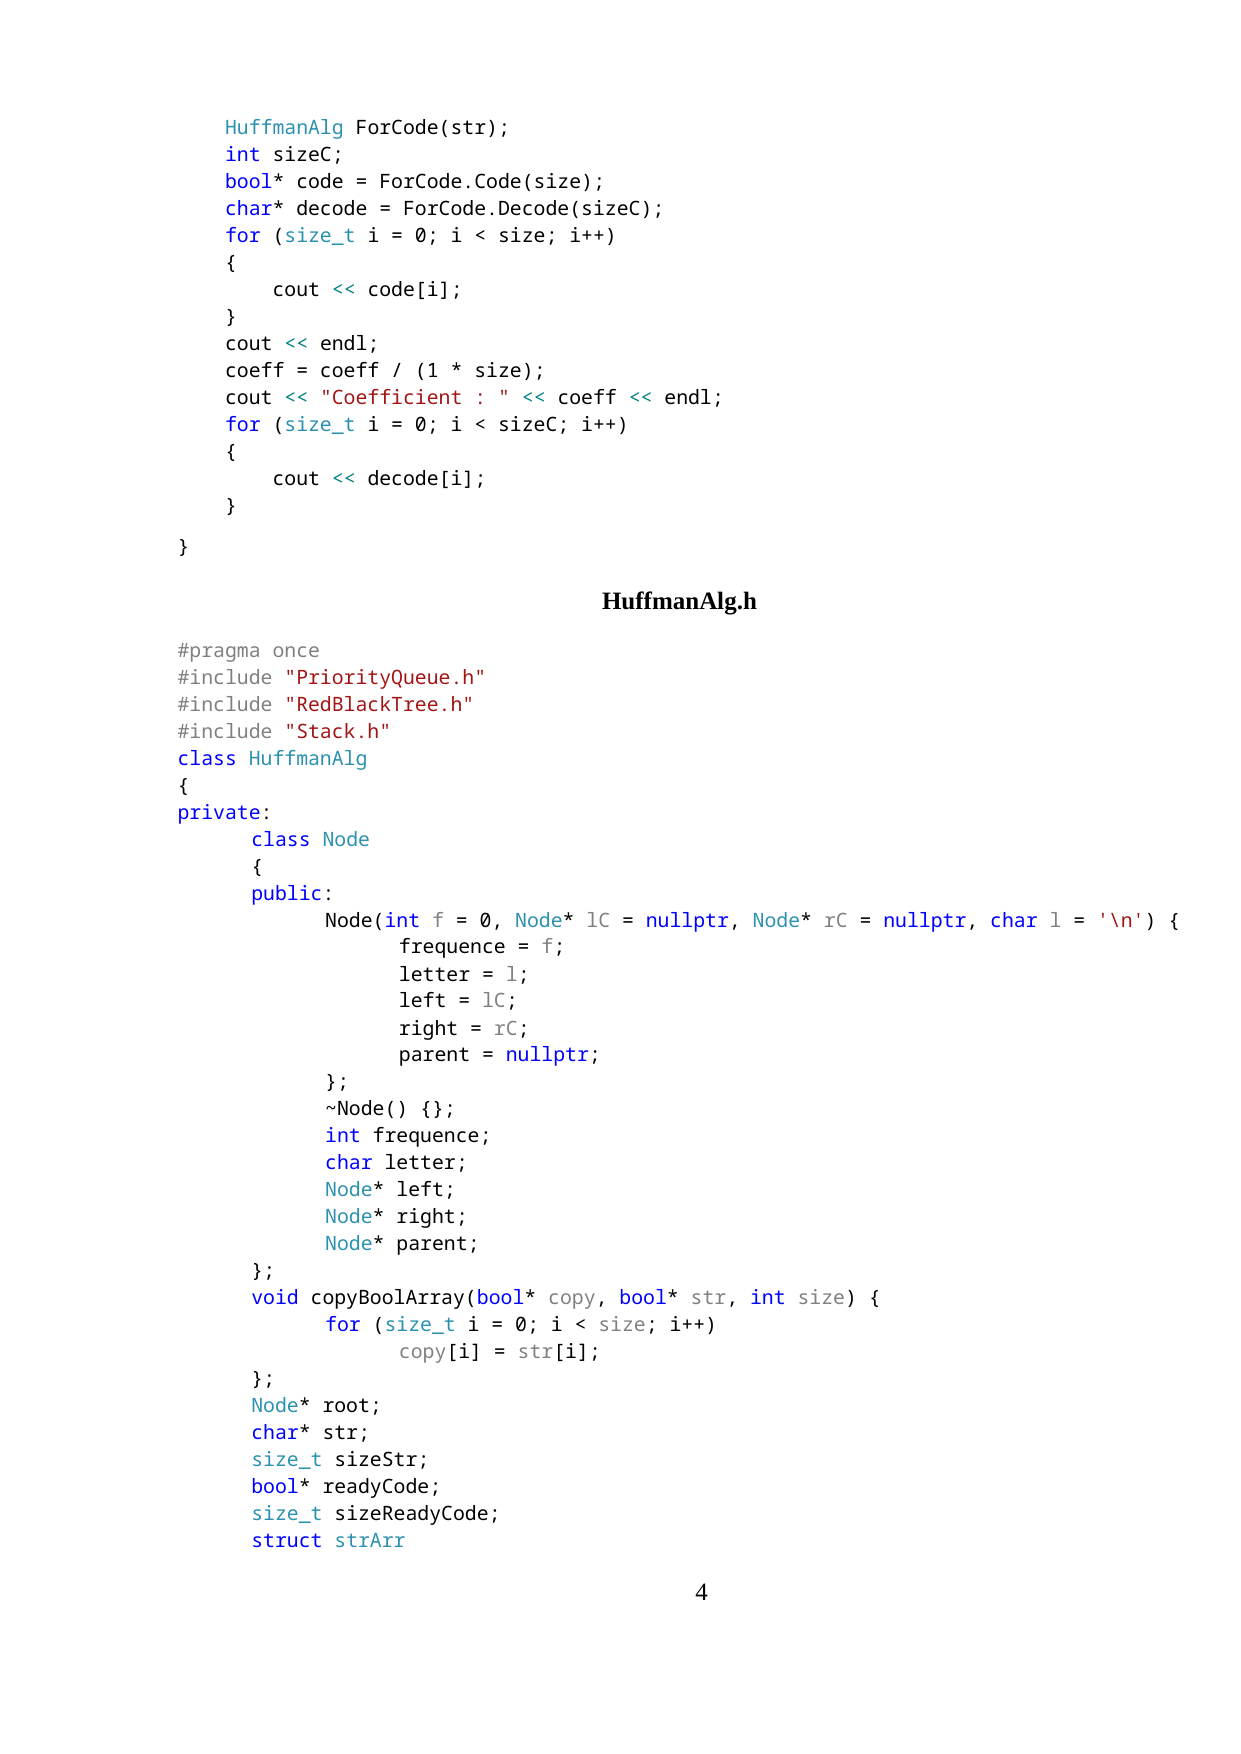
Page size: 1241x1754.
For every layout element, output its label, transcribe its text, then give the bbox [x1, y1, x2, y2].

text frequence = f; [177, 933, 1181, 960]
text int sizeC; [177, 140, 1181, 167]
text HuffmanAlg ForCode(str); [177, 113, 1181, 140]
text void copyBoolArray(bool* copy, bool* str, int size) { [177, 1283, 1181, 1311]
text #include "Stack.h" [177, 717, 1181, 744]
text right = rC; [177, 1014, 1181, 1041]
text coeff = coeff / (1 * size); [177, 356, 1181, 383]
text #include "PriorityQueue.h" [177, 663, 1181, 690]
text size_t sizeStr; [177, 1445, 1181, 1472]
text } [177, 302, 1181, 329]
text } [177, 532, 1181, 559]
text struct strArr [177, 1526, 1181, 1553]
text Node* parent; [177, 1229, 1181, 1257]
text bool* readyCode; [177, 1472, 1181, 1499]
text { [177, 248, 1181, 275]
text bool* code = ForCode.Code(size); [177, 167, 1181, 194]
text for (size_t i = 0; i < size; i++) [177, 1311, 1181, 1337]
text Node* left; [177, 1176, 1181, 1203]
text copy[i] = str[i]; [177, 1337, 1181, 1364]
text private: [177, 798, 1181, 825]
text cout << endl; [177, 329, 1181, 356]
text letter = l; [177, 960, 1181, 987]
text char* decode = ForCode.Decode(sizeC); [177, 194, 1181, 221]
text #include "RedBlackTree.h" [177, 690, 1181, 717]
text { [177, 771, 1181, 798]
text class Node [177, 825, 1181, 852]
text }; [177, 1257, 1181, 1283]
text { [177, 437, 1181, 464]
text HuffmanAlg.h [177, 586, 1181, 615]
text char* str; [177, 1418, 1181, 1445]
text ~Node() {}; [177, 1095, 1181, 1122]
text left = lC; [177, 987, 1181, 1014]
text class HuffmanAlg [177, 744, 1181, 771]
text cout << decode[i]; [177, 464, 1181, 491]
text size_t sizeReadyCode; [177, 1499, 1181, 1526]
text parent = nullptr; [177, 1041, 1181, 1068]
text }; [177, 1068, 1181, 1095]
text #pragma once [177, 636, 1181, 663]
text }; [177, 1364, 1181, 1391]
text Node* right; [177, 1203, 1181, 1229]
text cout << "Coefficient : " << coeff << endl; [177, 383, 1181, 410]
text public: [177, 879, 1181, 906]
text for (size_t i = 0; i < sizeC; i++) [177, 410, 1181, 437]
text int frequence; [177, 1122, 1181, 1149]
text { [177, 852, 1181, 879]
text } [177, 491, 1181, 518]
text Node(int f = 0, Node* lC = nullptr, Node* rC = nullptr, char l = '\n') { [177, 906, 1181, 933]
text Node* root; [177, 1391, 1181, 1418]
text cout << code[i]; [177, 275, 1181, 302]
text for (size_t i = 0; i < size; i++) [177, 221, 1181, 248]
text char letter; [177, 1149, 1181, 1176]
